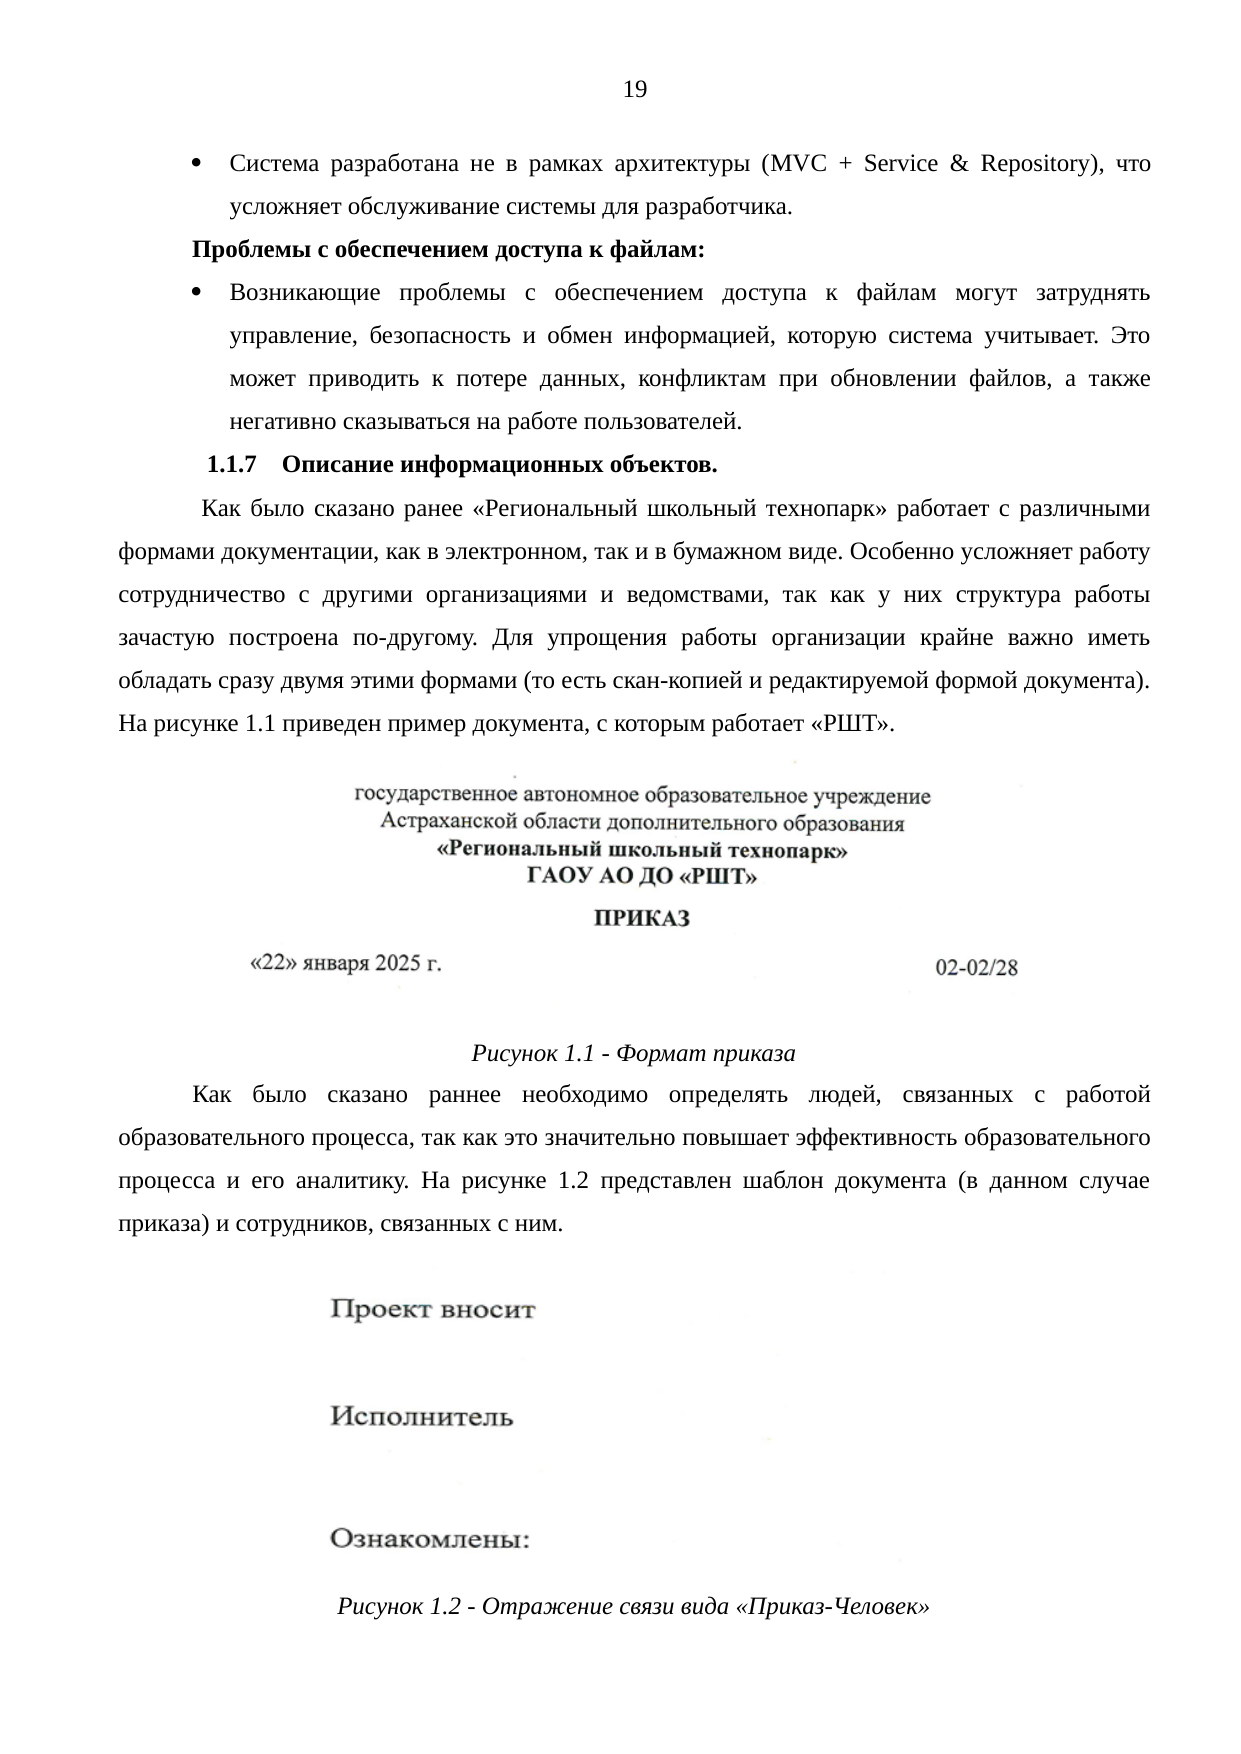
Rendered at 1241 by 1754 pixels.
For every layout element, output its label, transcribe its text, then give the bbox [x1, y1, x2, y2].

picture [313, 1251, 956, 1565]
text Как было сказано раннее необходимо определять людей, связанных с работой образовательного процесса, так как это значительно повышает эффективность образовательного процесса и его аналитику. На рисунке 1.2 представлен шаблон документа (в данном случае приказа) и сотрудников, связанных с ним. [118, 1079, 1152, 1237]
list Возникающие проблемы с обеспечением доступа к файлам могут затруднять управление, безопасность и обмен информацией, которую система учитывает. Это может приводить к потере данных, конфликтам при обновлении файлов, а также негативно сказываться на работе пользователей. [192, 277, 1152, 435]
list Описание информационных объектов. [207, 449, 1152, 478]
list Система разработана не в рамках архитектуры (MVC + Service & Repository), что усложняет обслуживание системы для разработчика. [192, 148, 1152, 219]
text Как было сказано ранее «Региональный школьный технопарк» работает с различными формами документации, как в электронном, так и в бумажном виде. Особенно усложняет работу сотрудничество с другими организациями и ведомствами, так как у них структура работы зачастую построена по-другому. Для упрощения работы организации крайне важно иметь обладать сразу двумя этими формами (то есть скан-копией и редактируемой формой документа). На рисунке 1.1 приведен пример документа, с которым работает «РШТ». [118, 493, 1152, 737]
picture [207, 751, 1063, 1011]
text Рисунок 1.2 - Отражение связи вида «Приказ-Человек» [118, 1591, 1152, 1620]
text Рисунок 1.1 - Формат приказа [118, 1038, 1152, 1067]
text Проблемы с обеспечением доступа к файлам: [118, 234, 1152, 263]
